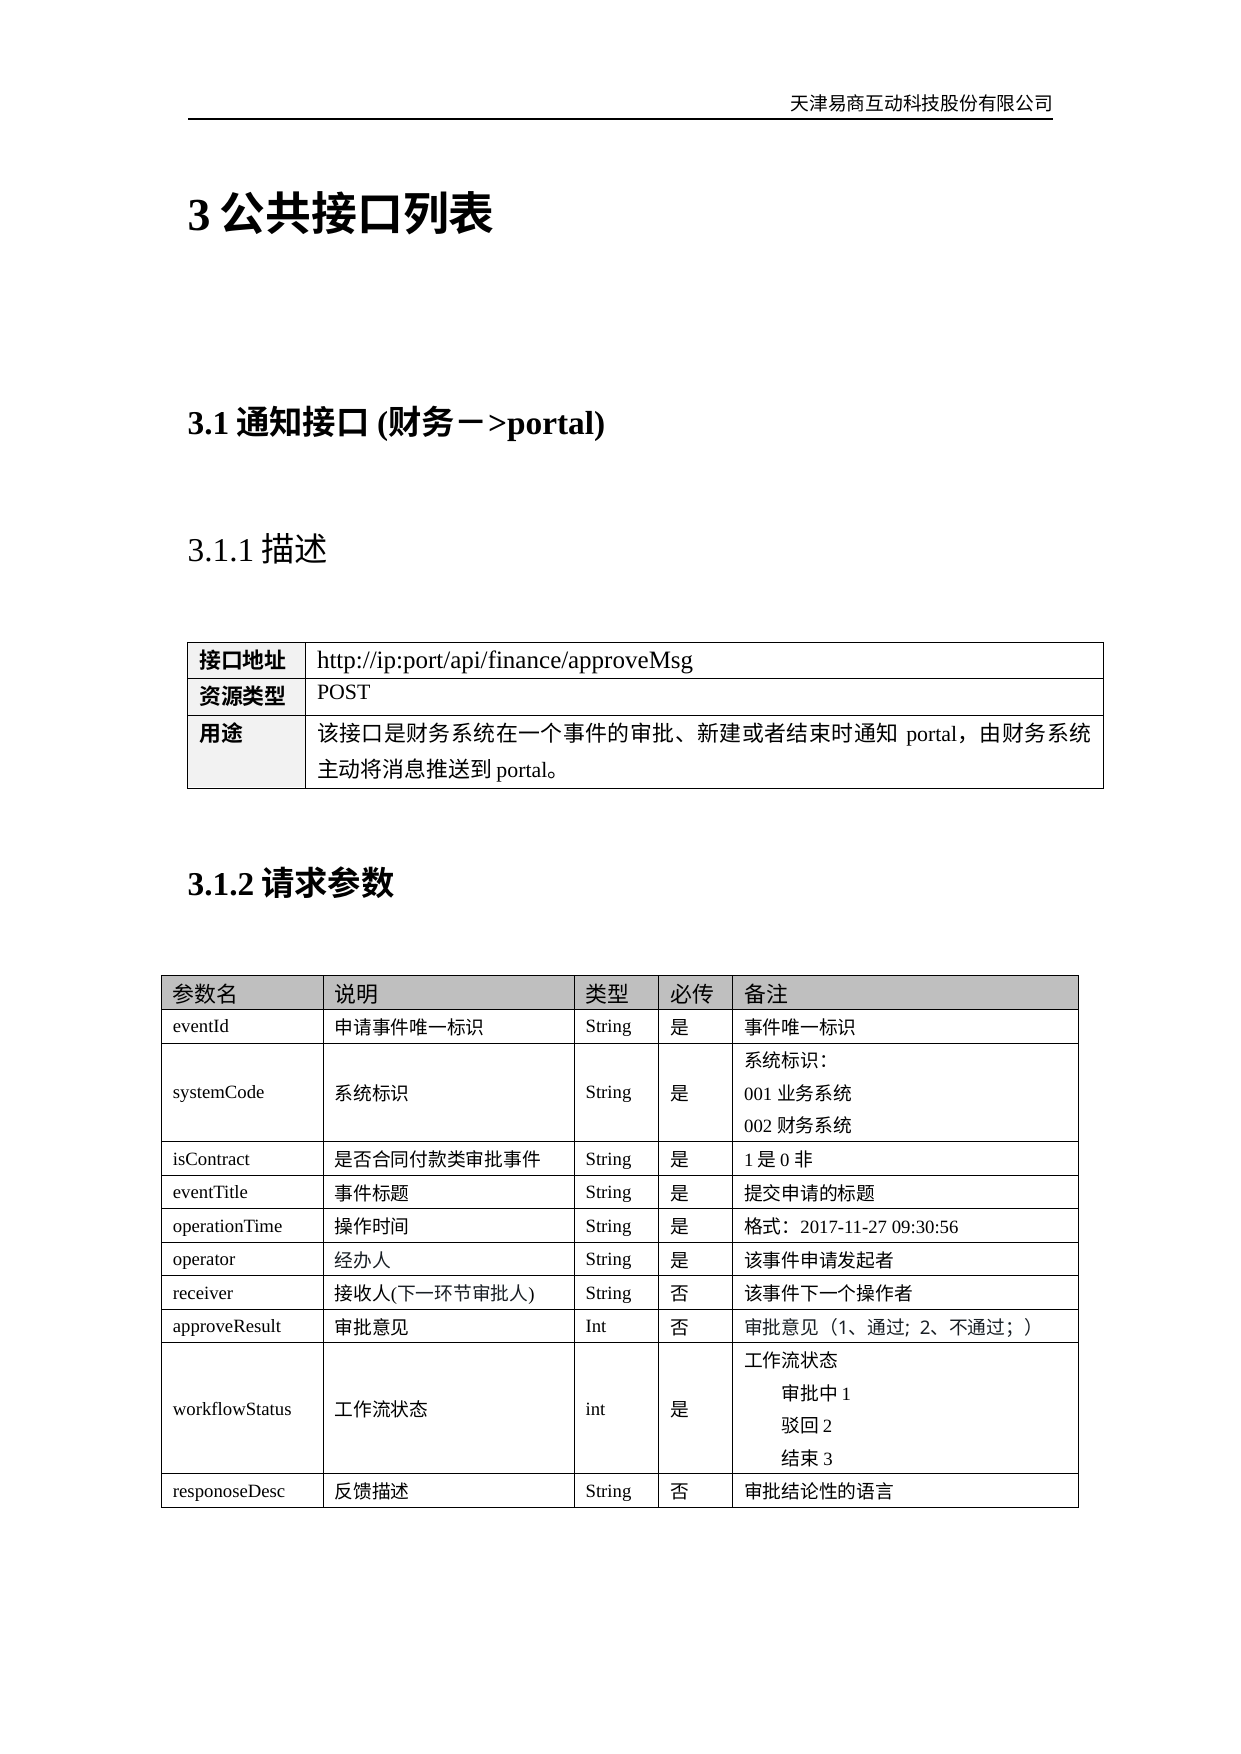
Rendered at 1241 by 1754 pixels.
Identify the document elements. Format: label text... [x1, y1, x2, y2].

table_header 备注 [733, 976, 1078, 1009]
subtitle 3.1通知接口 (财务－>portal) [187, 387, 1053, 452]
table_cell 是否合同付款类审批事件 [324, 1142, 574, 1174]
table_cell String [575, 1142, 658, 1174]
table_header 必传 [659, 976, 732, 1009]
table_cell receiver [162, 1276, 323, 1309]
table_cell operationTime [162, 1209, 323, 1242]
table_cell 审批结论性的语言 [733, 1474, 1078, 1507]
table_cell approveResult [162, 1310, 323, 1342]
table_cell String [575, 1243, 658, 1275]
table_cell 工作流状态 [324, 1343, 574, 1473]
table_cell 经办人 [324, 1243, 574, 1275]
table_cell String [575, 1276, 658, 1309]
table_cell 申请事件唯一标识 [324, 1010, 574, 1042]
table_cell POST [306, 679, 1103, 715]
table_cell isContract [162, 1142, 323, 1174]
table_cell operator [162, 1243, 323, 1275]
table_cell workflowStatus [162, 1343, 323, 1473]
table_cell String [575, 1044, 658, 1141]
table_cell 是 [659, 1209, 732, 1242]
subtitle 3公共接口列表 [187, 162, 1053, 259]
table_cell responoseDesc [162, 1474, 323, 1507]
table_cell eventId [162, 1010, 323, 1042]
table_cell 是 [659, 1142, 732, 1174]
table_header 接口地址 [188, 643, 305, 678]
table_cell 是 [659, 1243, 732, 1275]
table_cell 审批意见 [324, 1310, 574, 1342]
table_cell eventTitle [162, 1176, 323, 1208]
table_header 说明 [324, 976, 574, 1009]
table_cell 该事件下一个操作者 [733, 1276, 1078, 1309]
table_cell 审批意见（1、通过; 2、不通过；） [733, 1310, 1078, 1342]
table_cell 是 [659, 1044, 732, 1141]
table_cell 系统标识： 001 业务系统 002 财务系统 [733, 1044, 1078, 1141]
table_cell 否 [659, 1474, 732, 1507]
table_cell 事件唯一标识 [733, 1010, 1078, 1042]
table_cell 是 [659, 1010, 732, 1042]
table_cell String [575, 1209, 658, 1242]
table_cell int [575, 1343, 658, 1473]
table_header http://ip:port/api/finance/approveMsg [306, 643, 1103, 678]
table_cell 否 [659, 1310, 732, 1342]
table_cell 工作流状态 审批中1 驳回2 结束 3 [733, 1343, 1078, 1473]
table_cell 该事件申请发起者 [733, 1243, 1078, 1275]
table_cell Int [575, 1310, 658, 1342]
table_cell 提交申请的标题 [733, 1176, 1078, 1208]
table_cell 系统标识 [324, 1044, 574, 1141]
table_cell 1是 0 非 [733, 1142, 1078, 1174]
table_header 类型 [575, 976, 658, 1009]
table_cell String [575, 1010, 658, 1042]
table_cell 格式：2017-11-27 09:30:56 [733, 1209, 1078, 1242]
table_cell 资源类型 [188, 679, 305, 715]
table_cell 是 [659, 1176, 732, 1208]
table_cell 反馈描述 [324, 1474, 574, 1507]
table_cell String [575, 1176, 658, 1208]
table_cell systemCode [162, 1044, 323, 1141]
table_cell 接收人(下一环节审批人) [324, 1276, 574, 1309]
subtitle 3.1.2请求参数 [187, 848, 1053, 913]
subtitle 3.1.1描述 [187, 514, 1053, 579]
table_cell 用途 [188, 716, 305, 787]
table_cell 该接口是财务系统在一个事件的审批、新建或者结束时通知portal，由财务系统主动将消息推送到portal。 [306, 716, 1103, 787]
table_header 参数名 [162, 976, 323, 1009]
table_cell 否 [659, 1276, 732, 1309]
table_cell 是 [659, 1343, 732, 1473]
table_cell 操作时间 [324, 1209, 574, 1242]
table_cell 事件标题 [324, 1176, 574, 1208]
table_cell String [575, 1474, 658, 1507]
